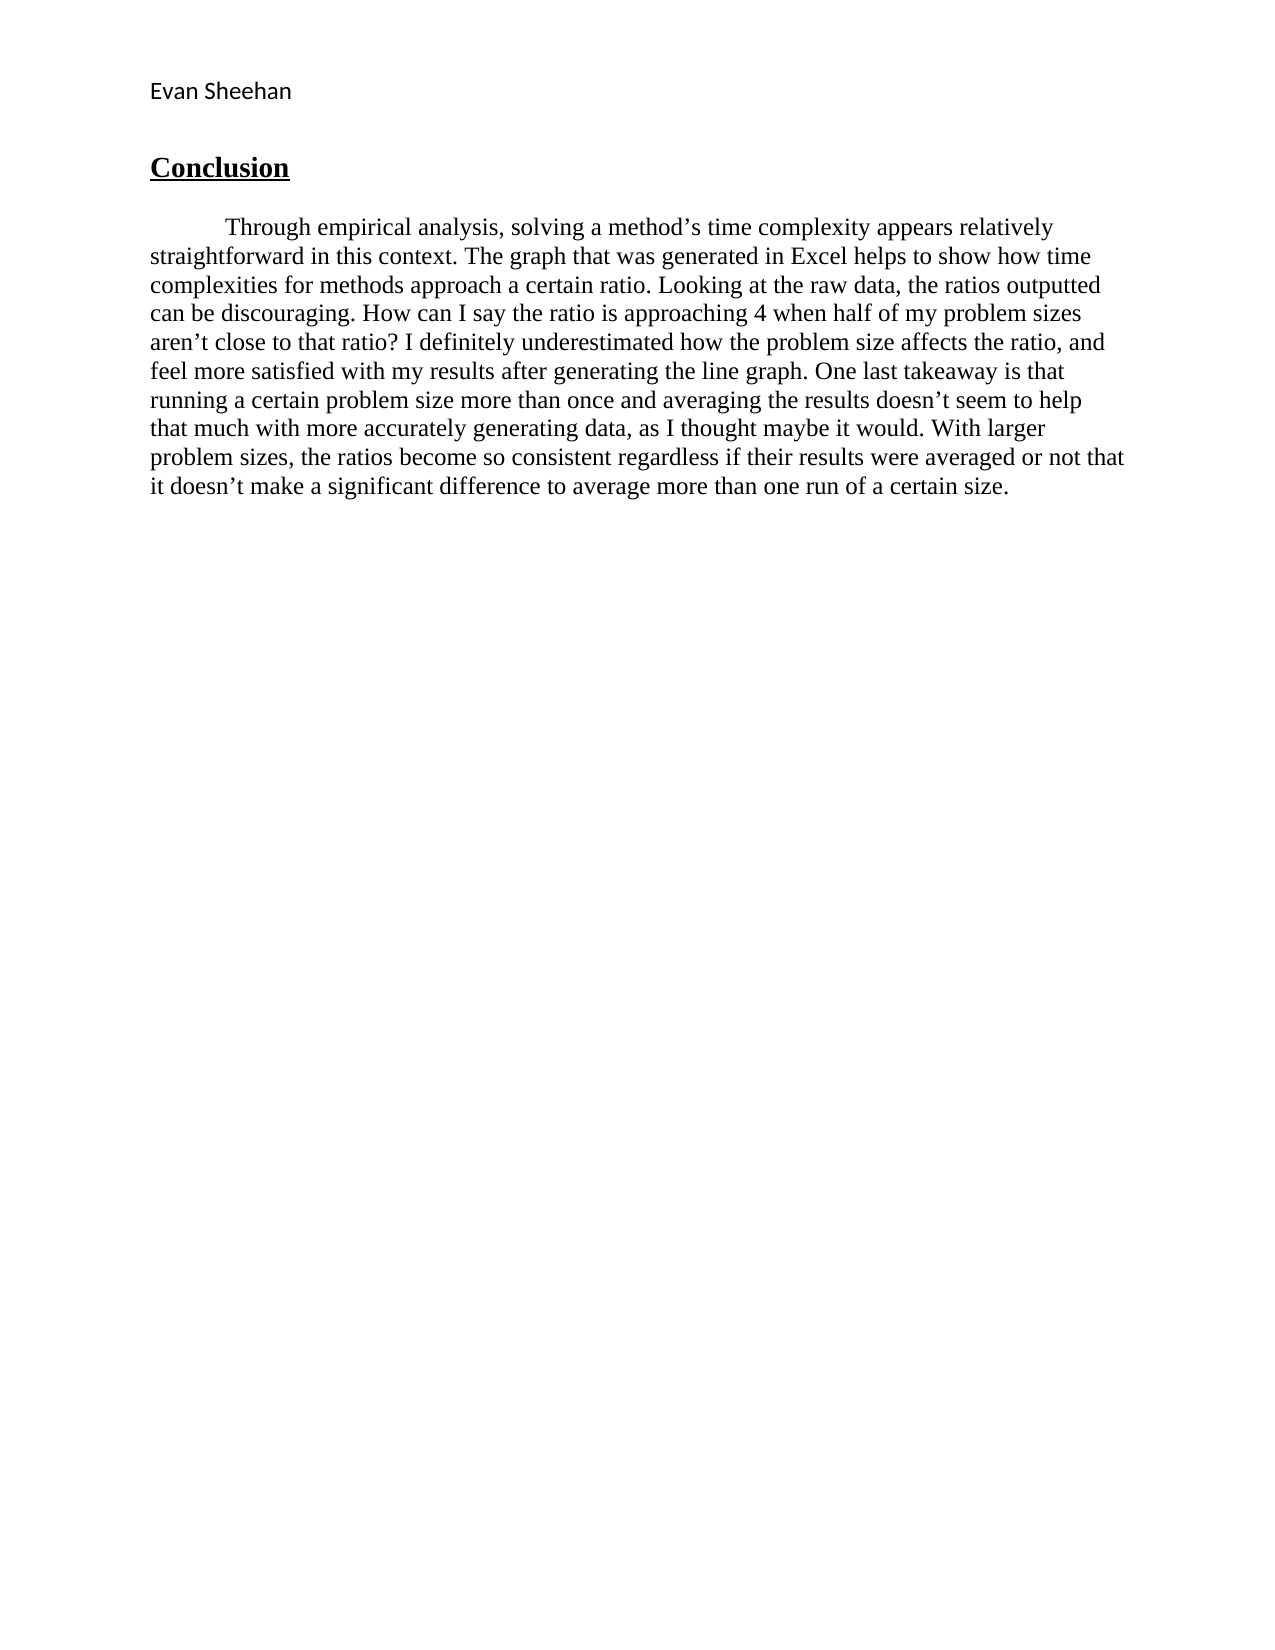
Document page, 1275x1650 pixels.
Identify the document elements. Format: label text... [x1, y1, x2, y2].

text Conclusion [150, 150, 1125, 183]
text Through empirical analysis, solving a method’s time complexity appears relatively straightforward in this context. The graph that was generated in Excel helps to show how time complexities for methods approach a certain ratio. Looking at the raw data, the ratios outputted can be discouraging. How can I say the ratio is approaching 4 when half of my problem sizes aren’t close to that ratio? I definitely underestimated how the problem size affects the ratio, and feel more satisfied with my results after generating the line graph. One last takeaway is that running a certain problem size more than once and averaging the results doesn’t seem to help that much with more accurately generating data, as I thought maybe it would. With larger problem sizes, the ratios become so consistent regardless if their results were averaged or not that it doesn’t make a significant difference to average more than one run of a certain size. [150, 212, 1125, 500]
